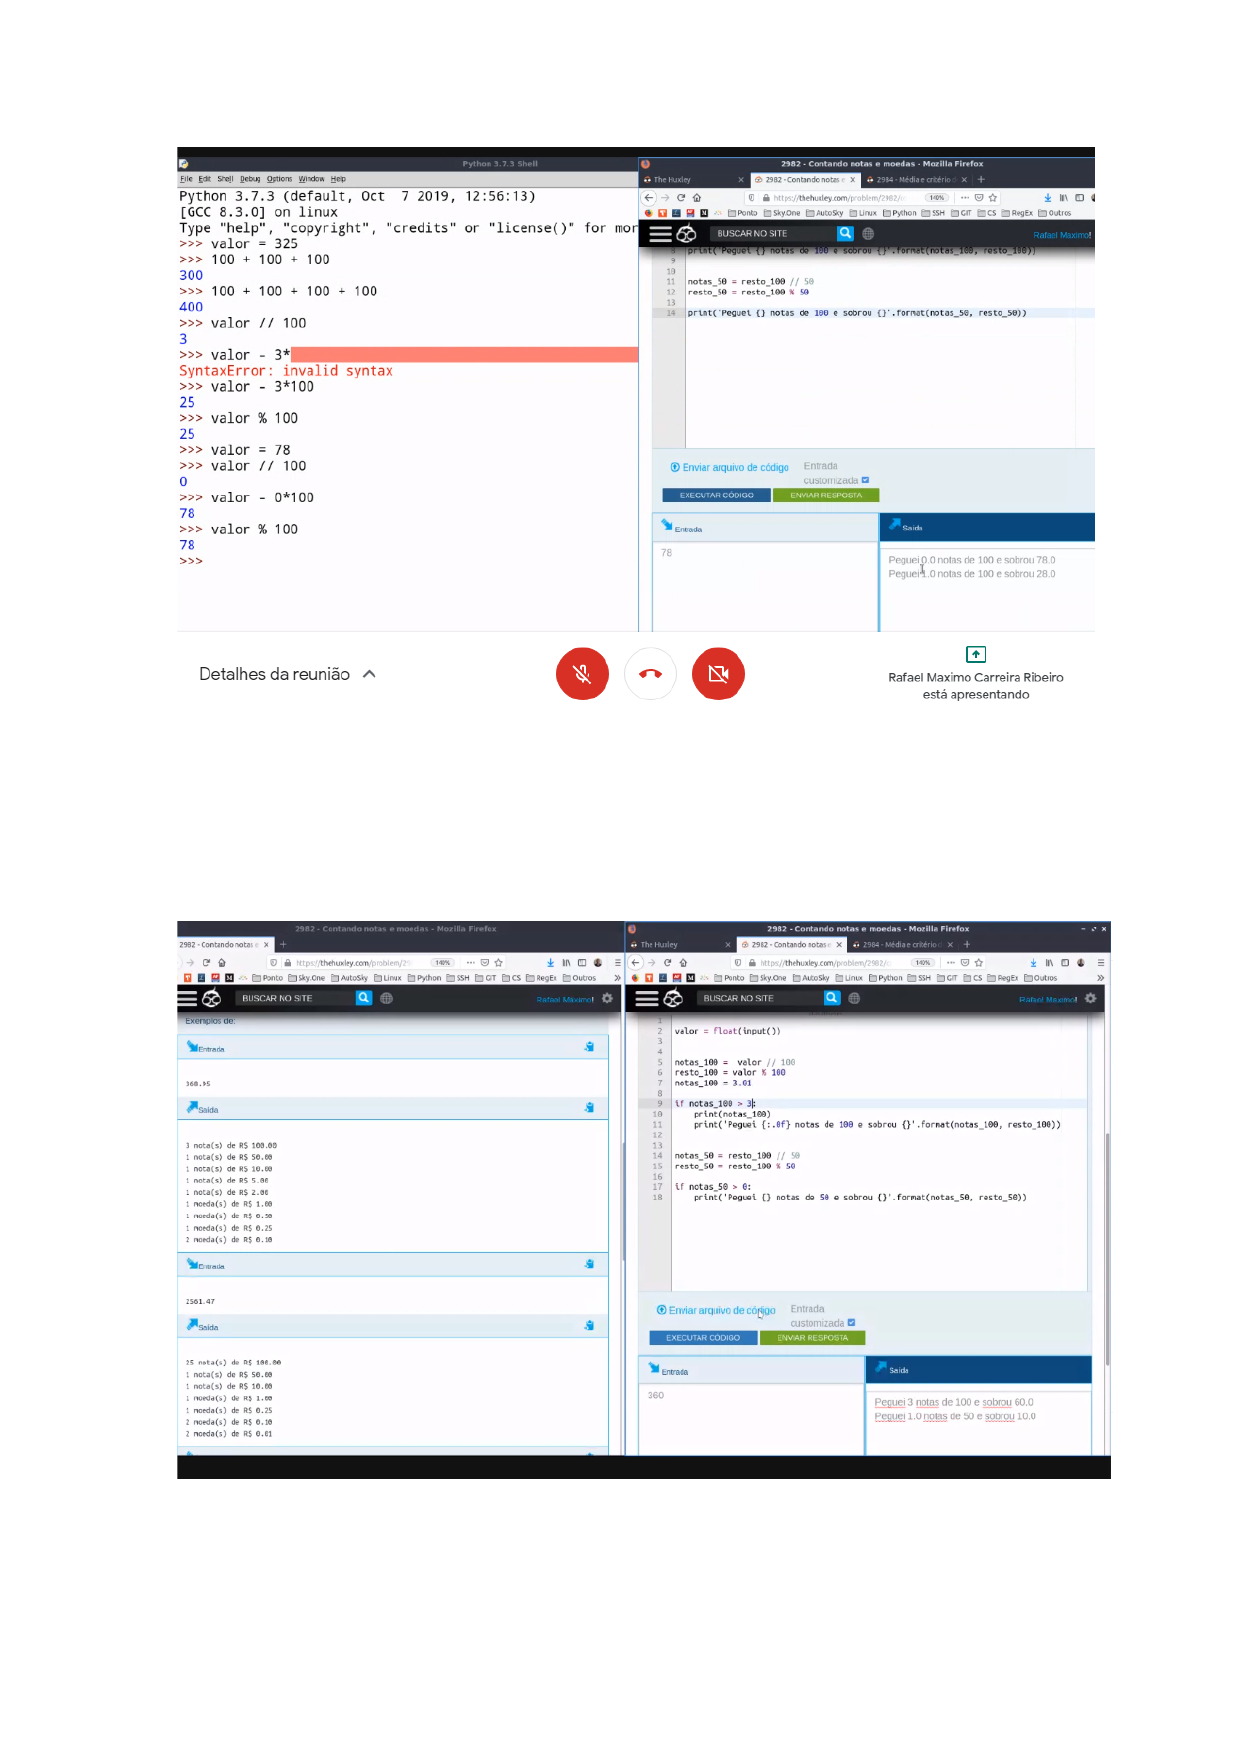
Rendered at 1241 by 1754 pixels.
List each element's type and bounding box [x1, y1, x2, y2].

picture [177, 921, 1113, 1479]
picture [177, 147, 1095, 715]
